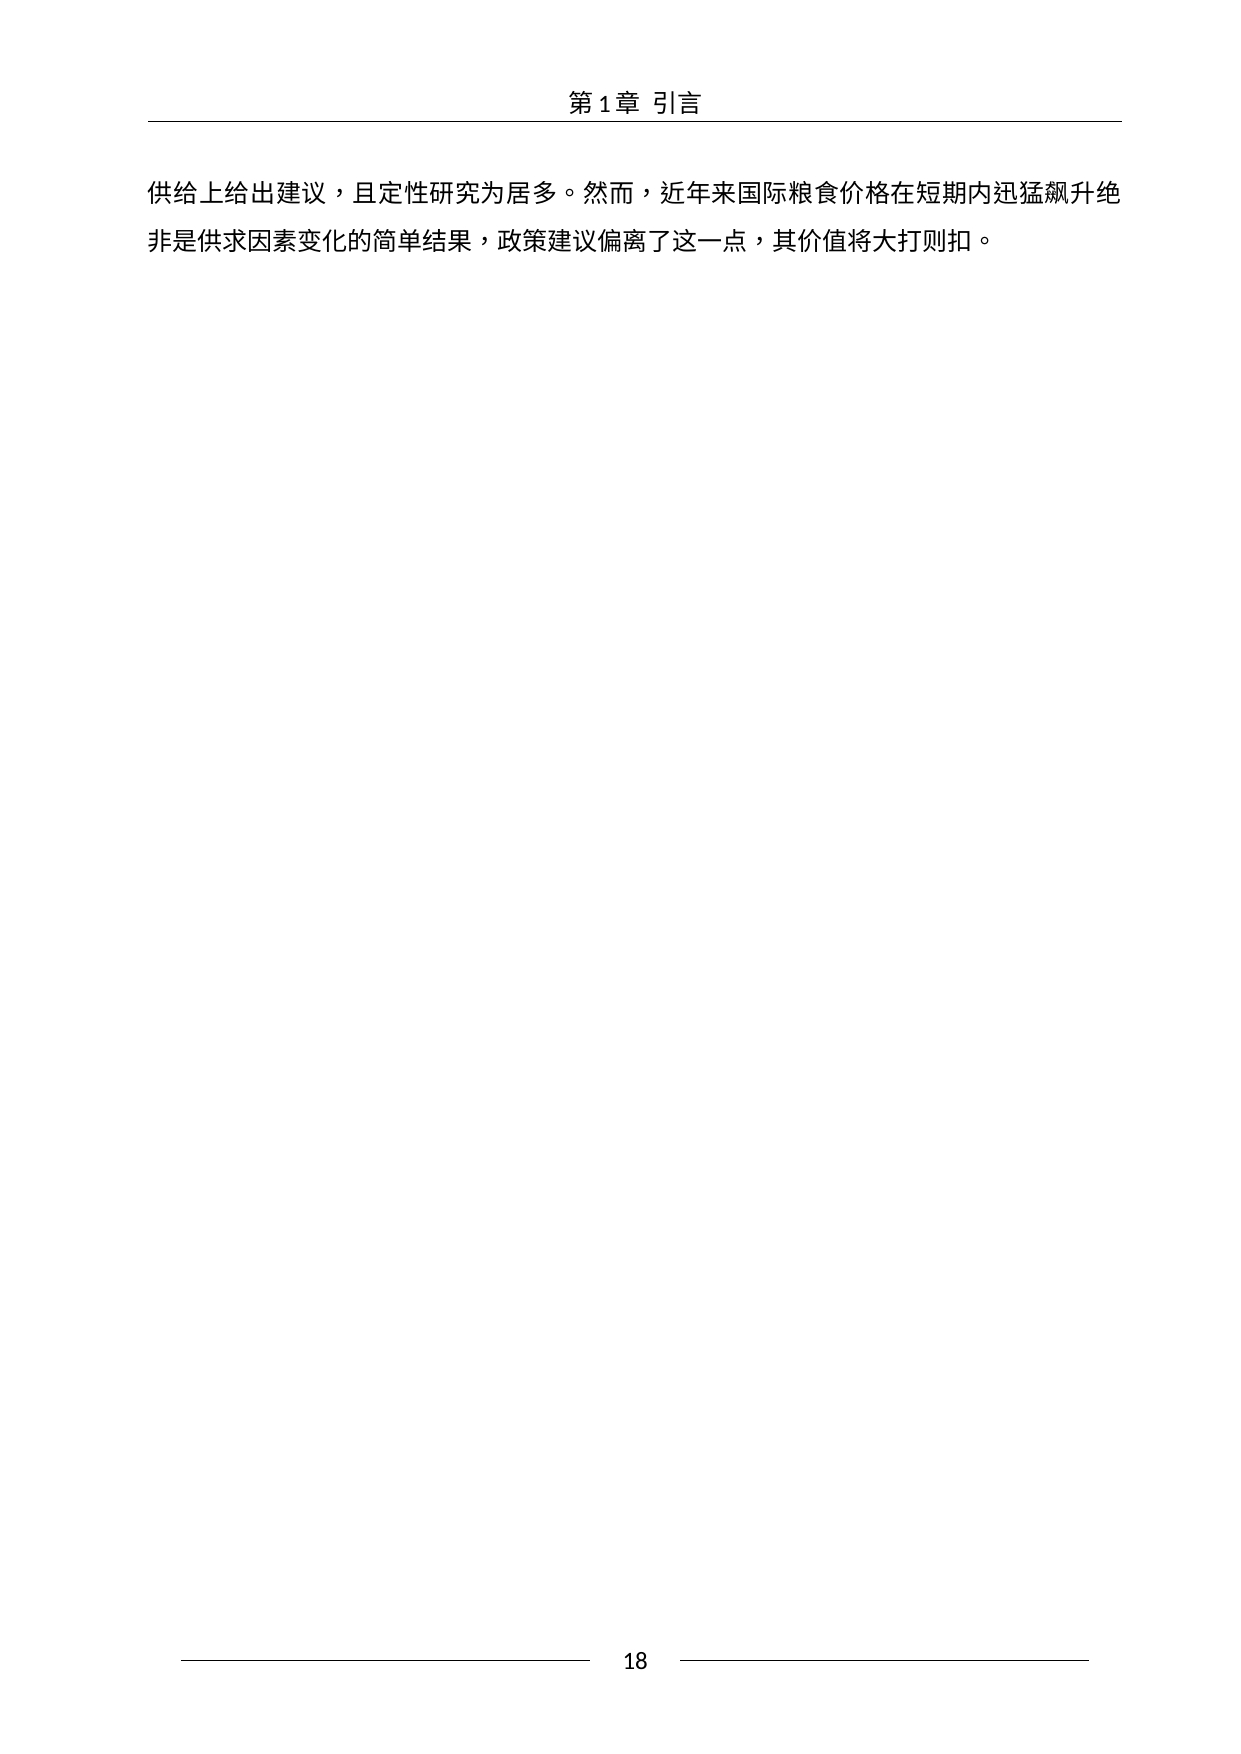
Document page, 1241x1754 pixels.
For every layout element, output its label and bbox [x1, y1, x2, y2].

text [148, 161, 1122, 258]
